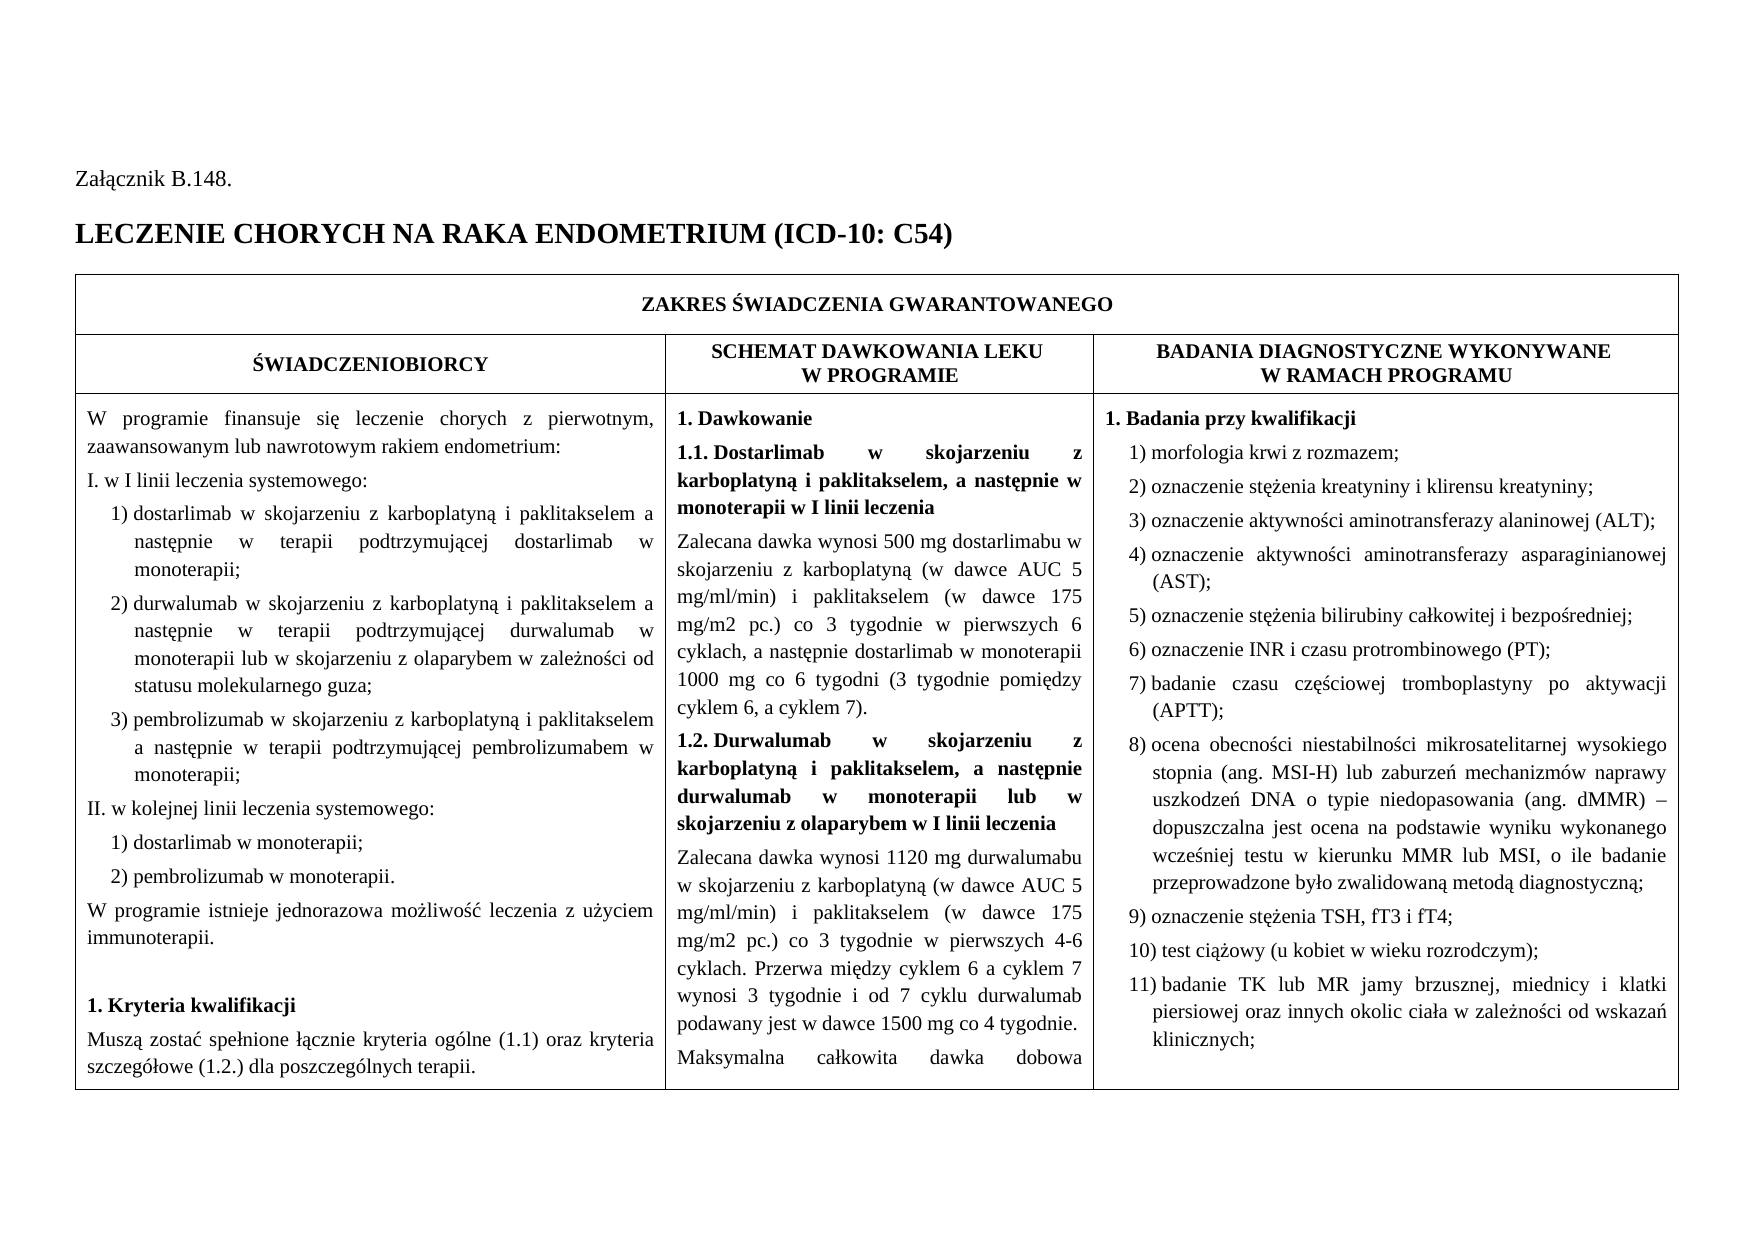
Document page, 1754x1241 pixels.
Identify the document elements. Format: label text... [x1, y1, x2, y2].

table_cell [1094, 394, 1678, 1089]
table_cell ŚWIADCZENIOBIORCY [76, 335, 665, 392]
table_header ZAKRES ŚWIADCZENIA GWARANTOWANEGO [76, 275, 1678, 333]
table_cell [666, 394, 1093, 1089]
text Załącznik B.148. [75, 165, 1679, 192]
table_cell SCHEMAT DAWKOWANIA LEKU W PROGRAMIE [666, 335, 1093, 392]
text LECZENIE CHORYCH NA RAKA ENDOMETRIUM (ICD-10: C54) [75, 216, 1679, 249]
table_cell BADANIA DIAGNOSTYCZNE WYKONYWANE W RAMACH PROGRAMU [1094, 335, 1678, 392]
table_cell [76, 394, 665, 1089]
